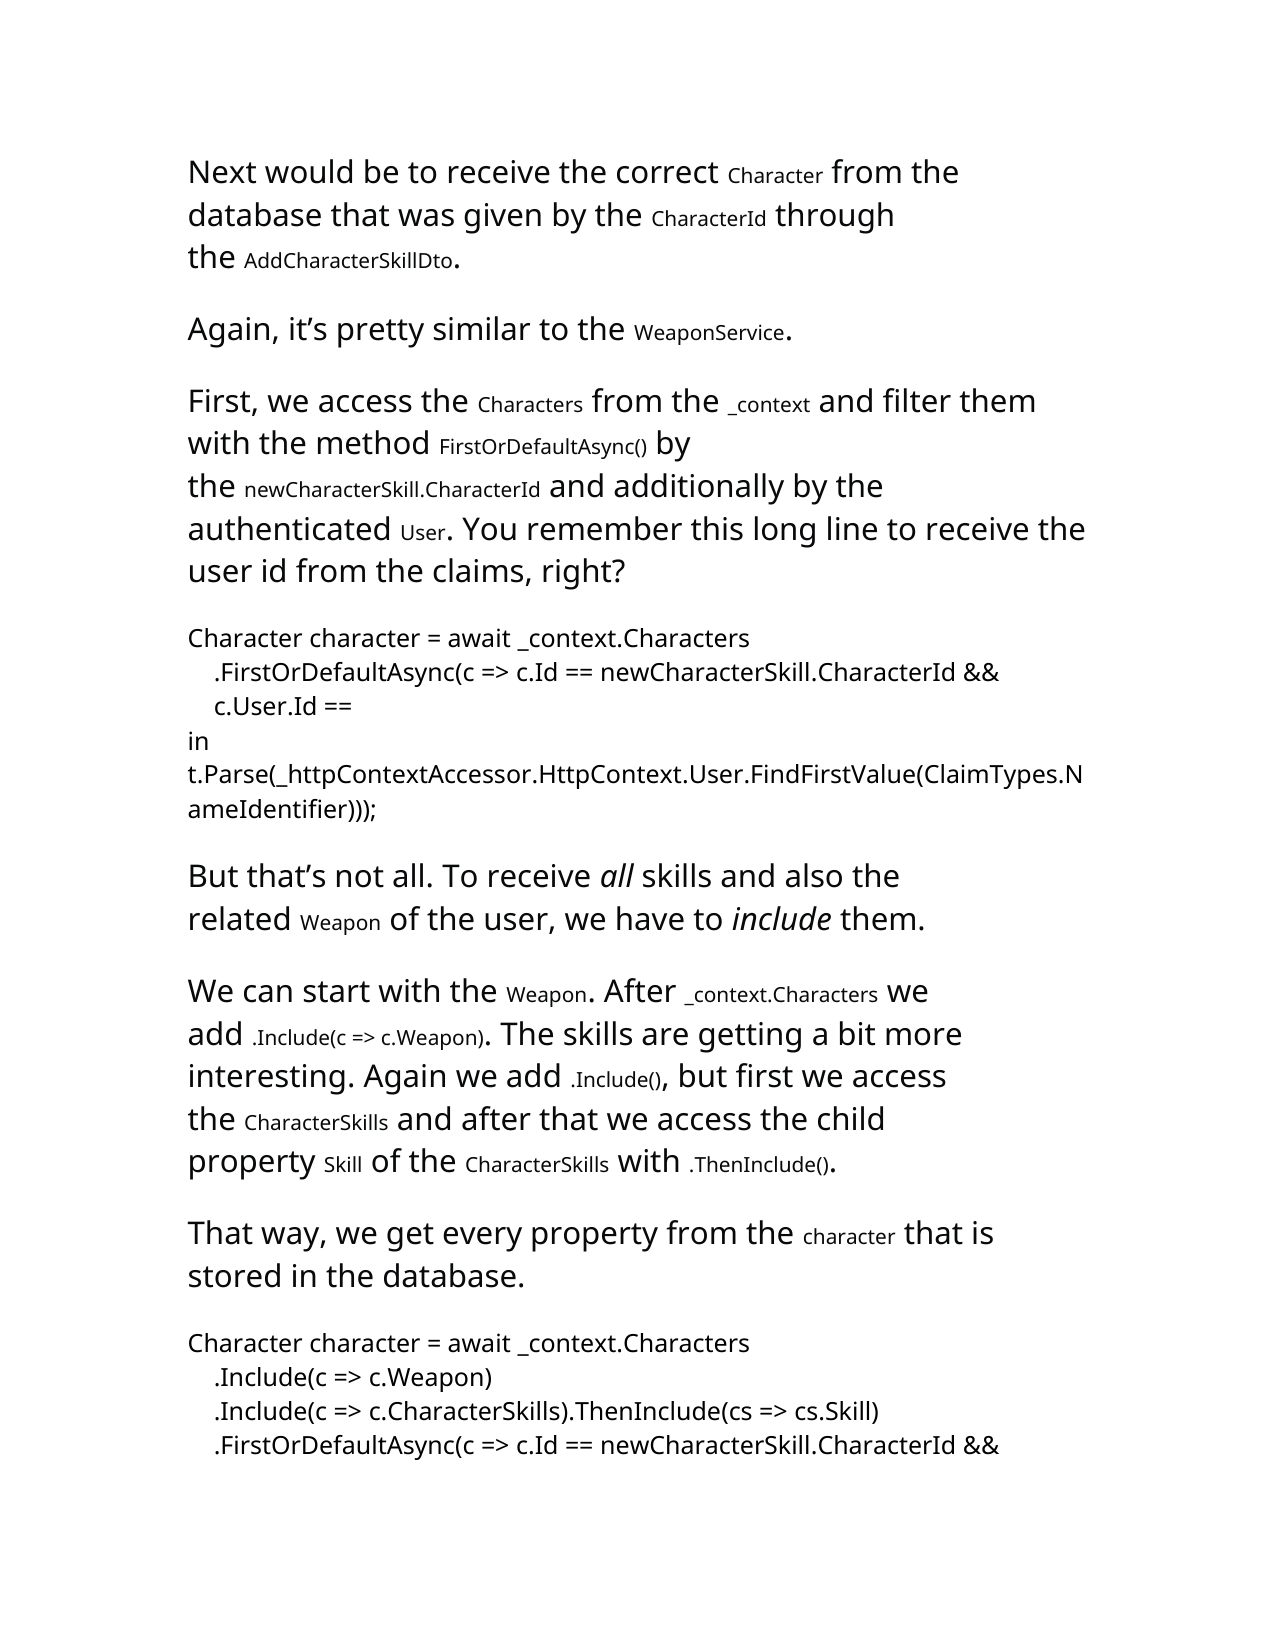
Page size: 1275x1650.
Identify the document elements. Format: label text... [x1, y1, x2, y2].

text That way, we get every property from the character that is stored in the database. [187, 1211, 1087, 1296]
text But that’s not all. To receive all skills and also the related Weapon of the user, we have to include them. [187, 854, 1087, 940]
text First, we access the Characters from the _context and filter them with the method FirstOrDefaultAsync() by the newCharacterSkill.CharacterId and additionally by the authenticated User. You remember this long line to receive the user id from the claims, right? [187, 379, 1087, 592]
text .FirstOrDefaultAsync(c => c.Id == newCharacterSkill.CharacterId && [187, 655, 1087, 689]
text We can start with the Weapon. After _context.Characters we add .Include(c => c.Weapon). The skills are getting a bit more interesting. Again we add .Include(), but first we access the CharacterSkills and after that we access the child property Skill of the CharacterSkills with .ThenInclude(). [187, 969, 1087, 1182]
text Character character = await _context.Characters [187, 621, 1087, 655]
text c.User.Id == int.Parse(_httpContextAccessor.HttpContext.User.FindFirstValue(ClaimTypes.NameIdentifier))); [187, 689, 1087, 825]
text Next would be to receive the correct Character from the database that was given by the CharacterId through the AddCharacterSkillDto. [187, 150, 1087, 278]
text .Include(c => c.Weapon) [187, 1359, 1087, 1393]
text .Include(c => c.CharacterSkills).ThenInclude(cs => cs.Skill) [187, 1393, 1087, 1428]
text Again, it’s pretty similar to the WeaponService. [187, 307, 1087, 349]
text Character character = await _context.Characters [187, 1325, 1087, 1359]
text .FirstOrDefaultAsync(c => c.Id == newCharacterSkill.CharacterId && [187, 1428, 1087, 1462]
